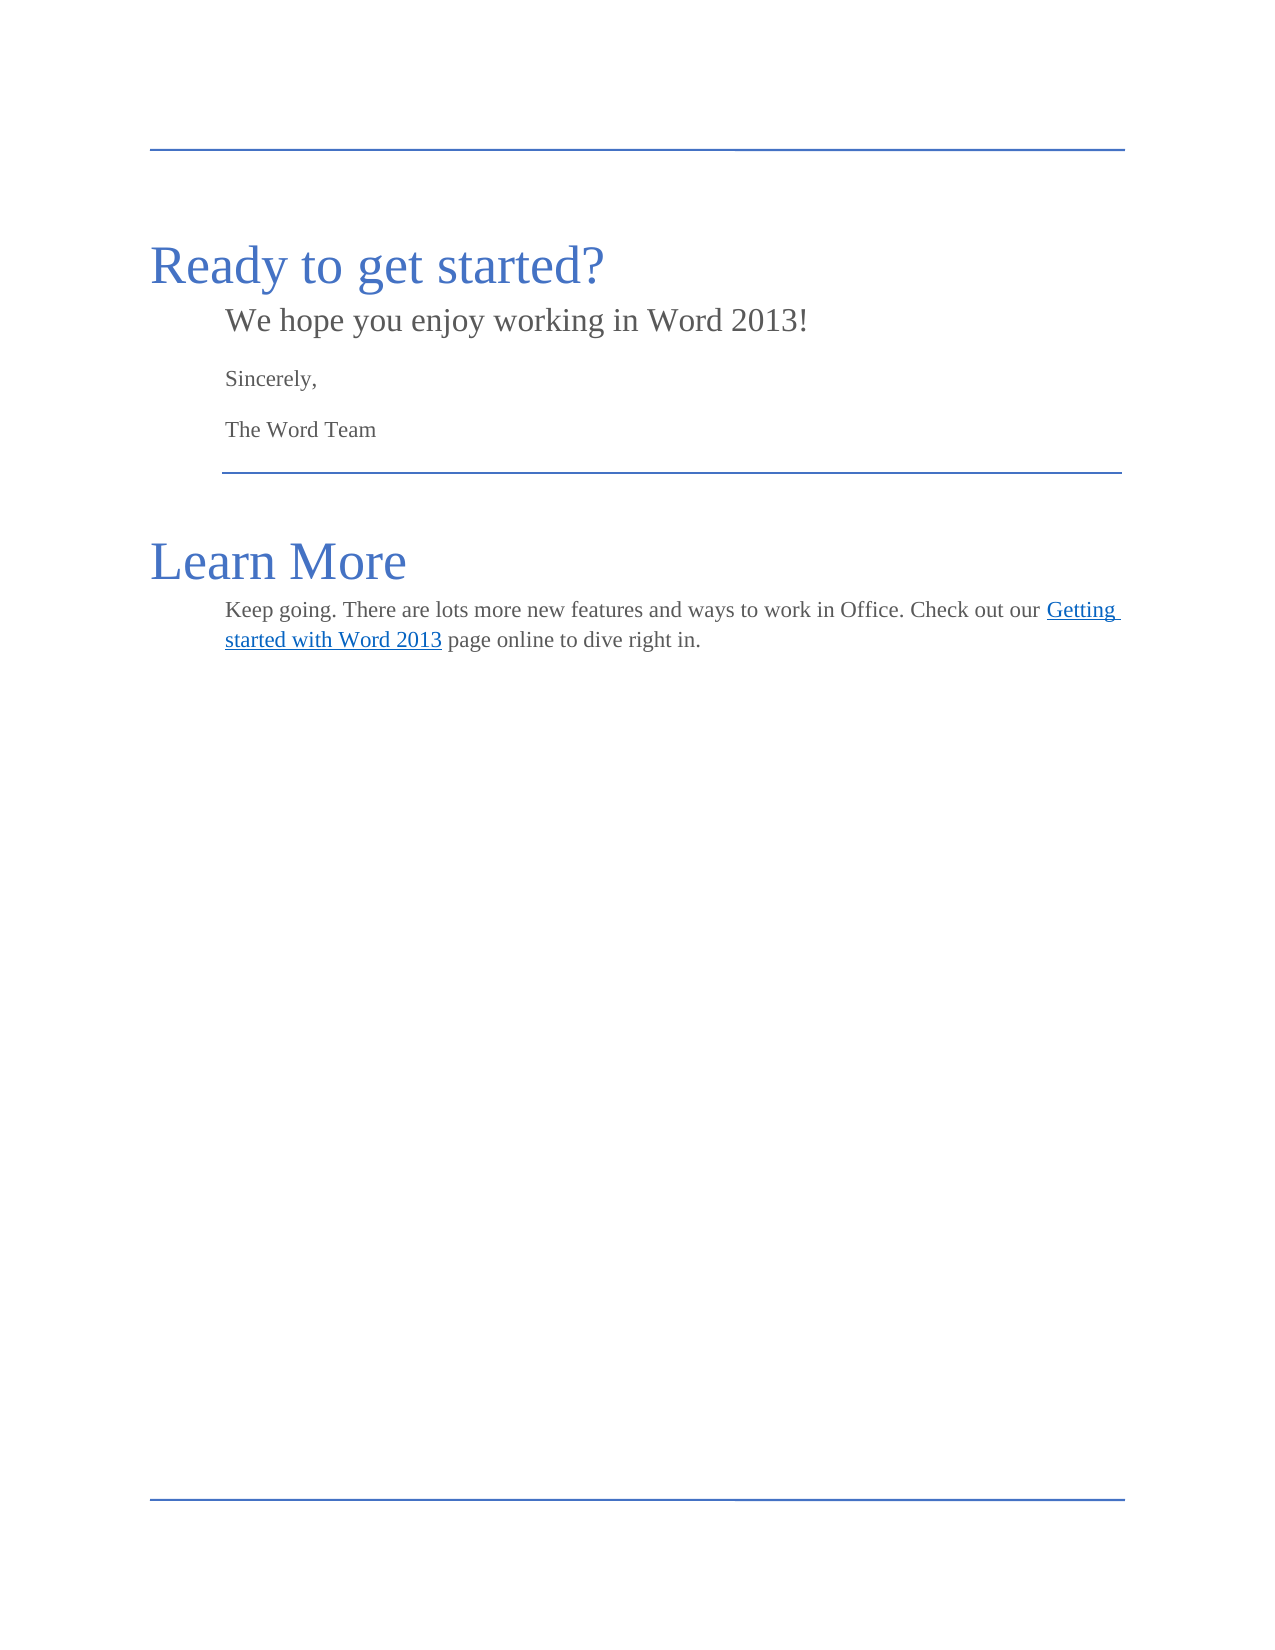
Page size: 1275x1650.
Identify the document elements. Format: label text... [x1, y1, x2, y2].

text We hope you enjoy working in Word 2013! [225, 300, 1125, 338]
text Keep going. There are lots more new features and ways to work in Office. Check out our Getting started with Word 2013 page online to dive right in. [225, 596, 1125, 652]
subtitle Learn More [150, 529, 1125, 592]
subtitle Ready to get started? [150, 233, 1125, 296]
text Sincerely, [225, 365, 1125, 391]
text The Word Team [225, 416, 1125, 442]
